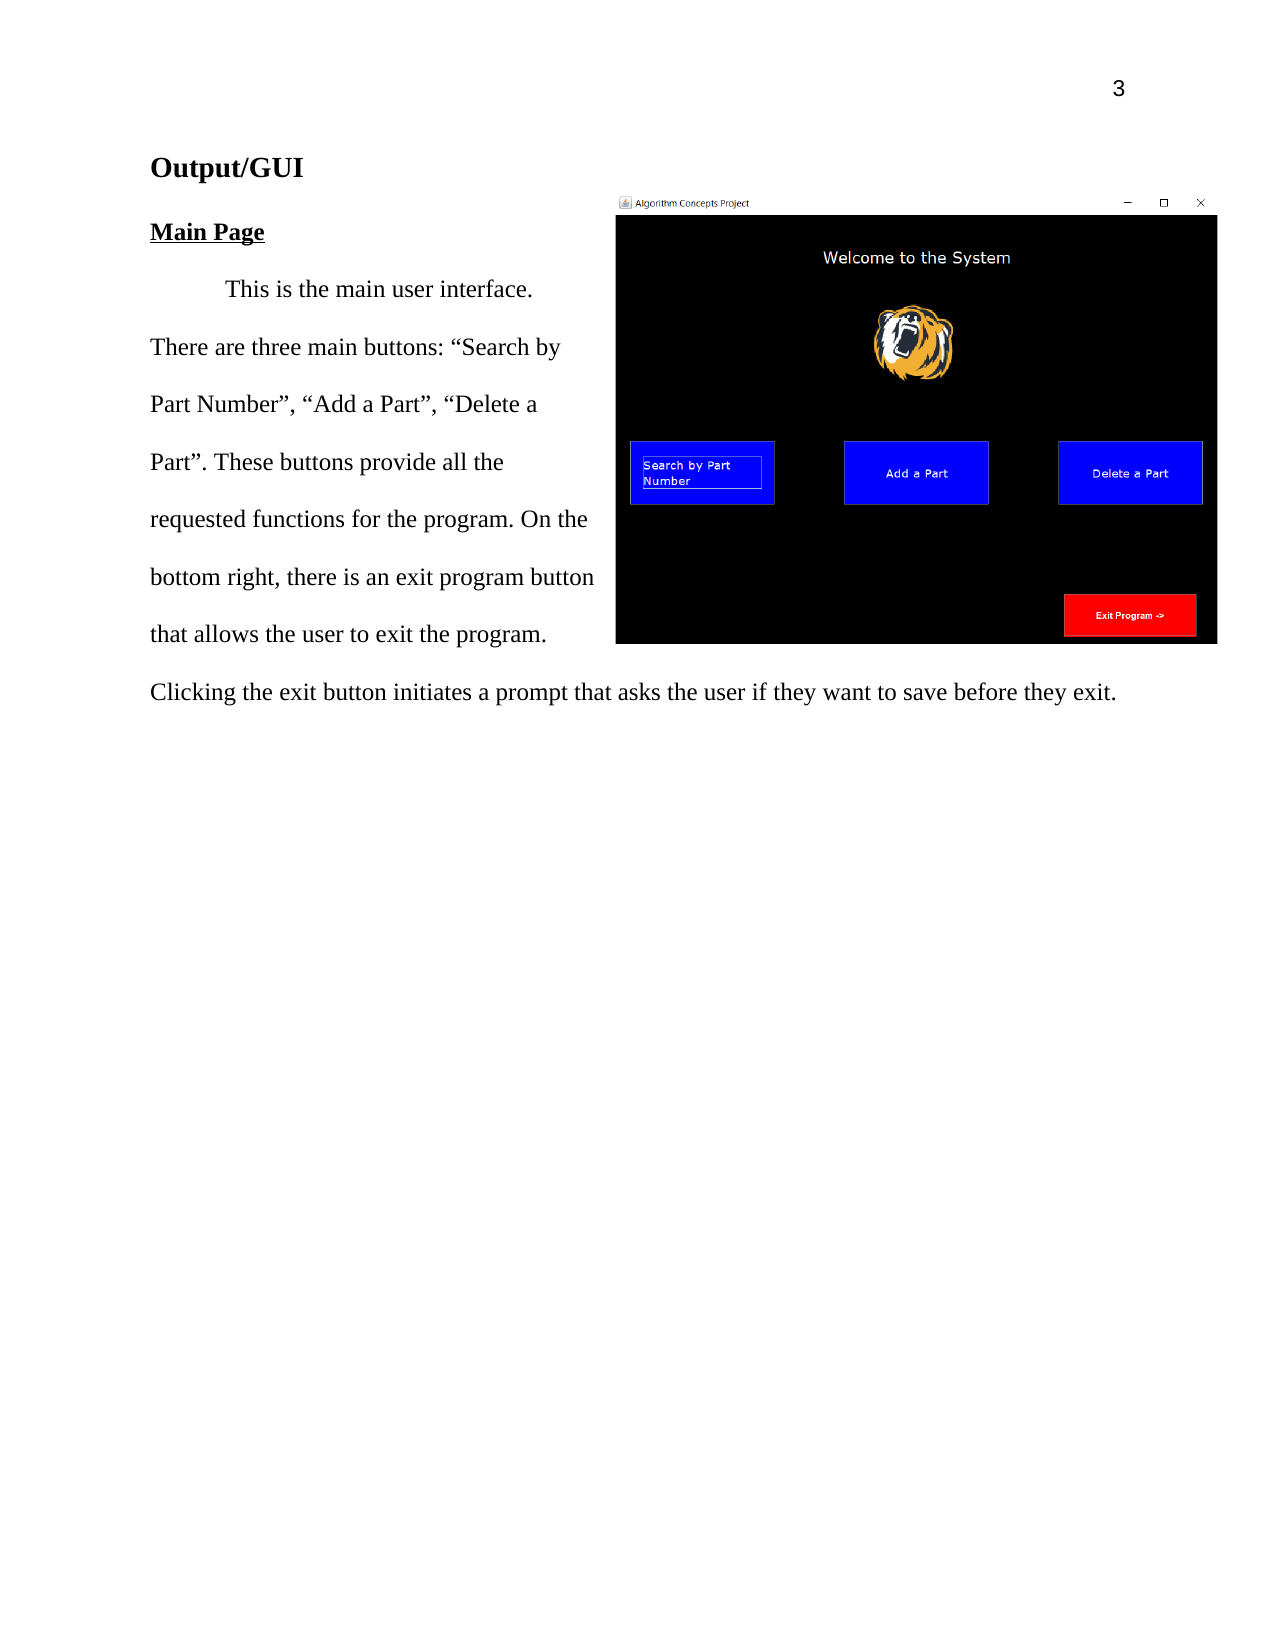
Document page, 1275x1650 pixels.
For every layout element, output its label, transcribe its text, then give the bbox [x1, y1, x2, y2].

picture [615, 192, 1218, 644]
subtitle Main Page [150, 217, 615, 246]
subtitle Output/GUI [150, 150, 1125, 183]
text This is the main user interface. There are three main buttons: “Search by Part Number”, “Add a Part”, “Delete a Part”. These buttons provide all the requested functions for the program. On the bottom right, there is an exit program button that allows the user to exit the program. Clicking the exit button initiates a prompt that asks the user if they want to save before they exit. [150, 274, 1125, 706]
